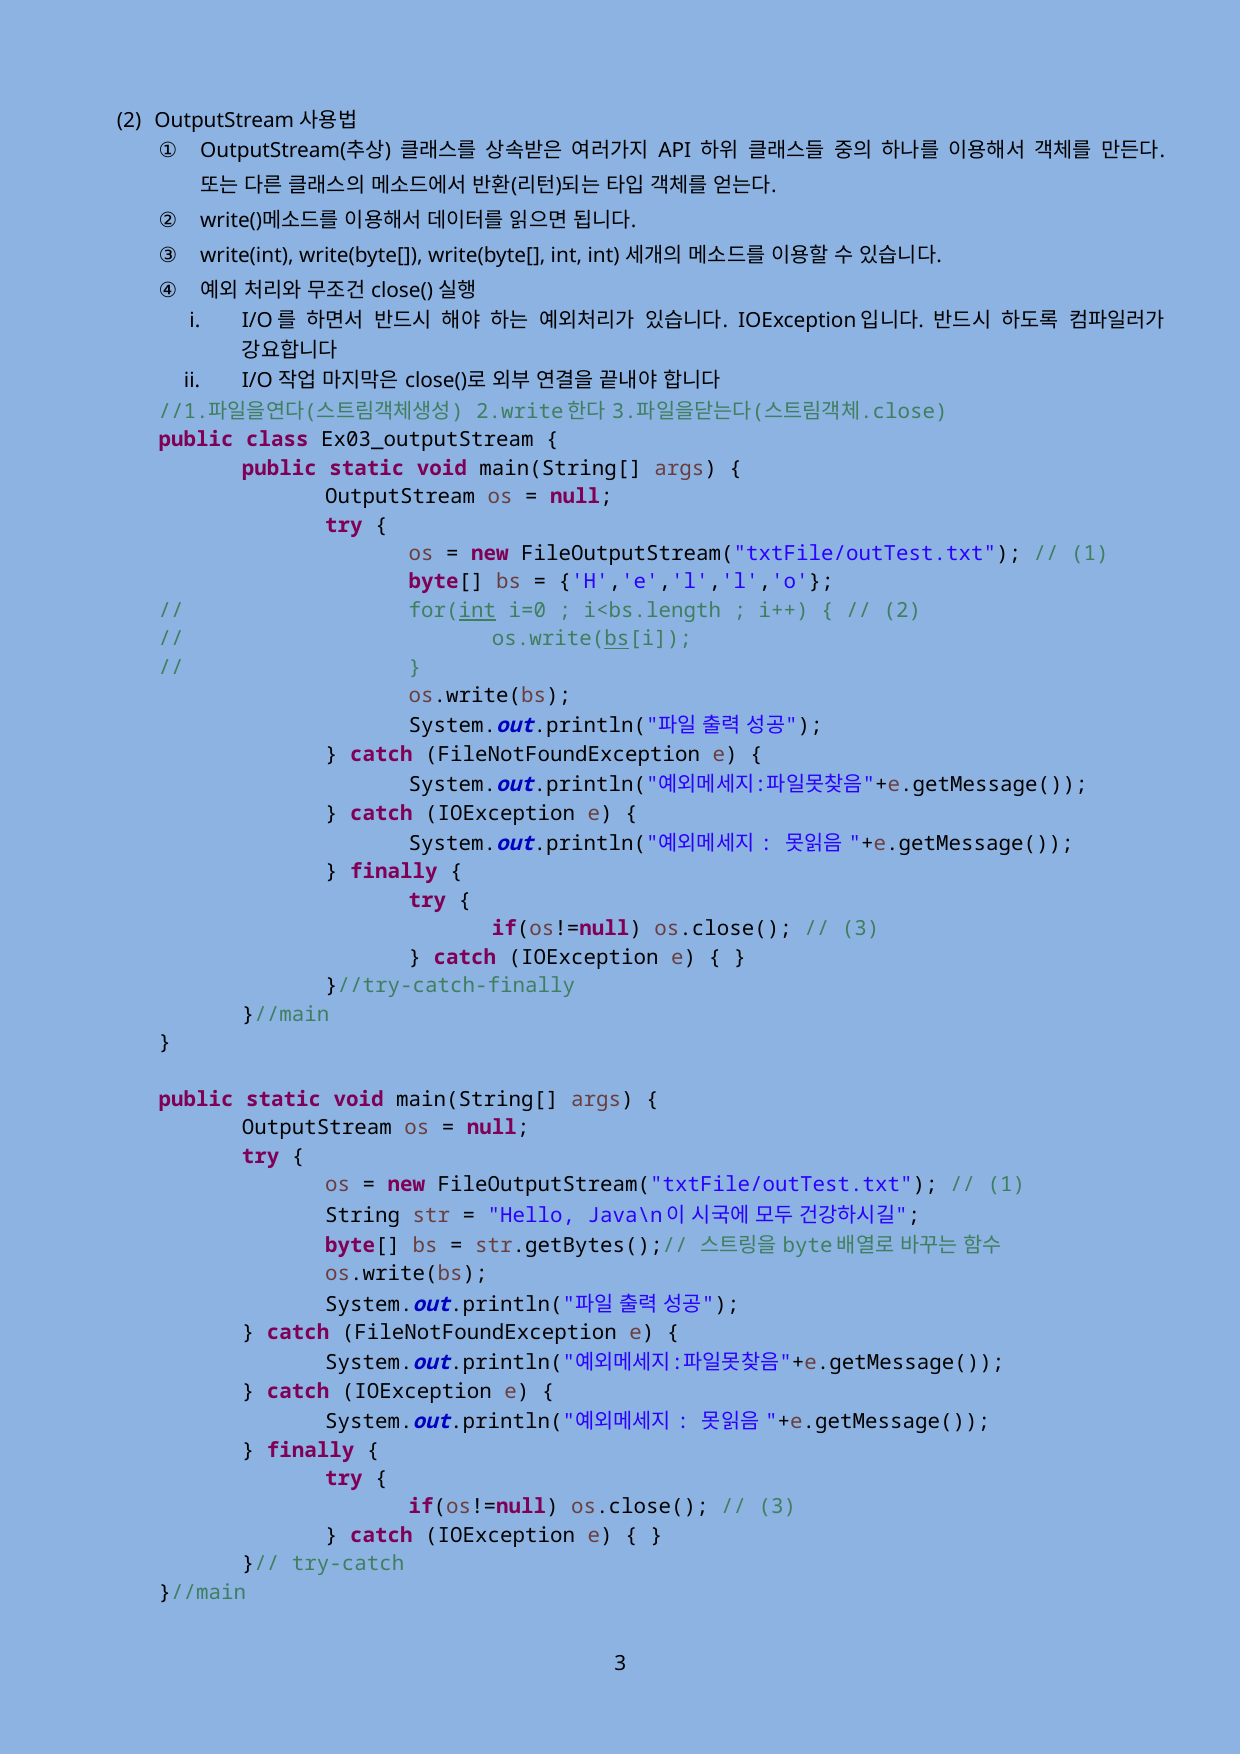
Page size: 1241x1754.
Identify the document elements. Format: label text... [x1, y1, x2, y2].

text }// try-catch [75, 1548, 1165, 1577]
text }//try-catch-finally [158, 970, 1165, 999]
text } catch (FileNotFoundException e) { [75, 1317, 1165, 1346]
text String str = "Hello, Java\n이 시국에 모두 건강하시길"; [75, 1198, 1165, 1228]
text System.out.println("파일 출력 성공"); [158, 709, 1165, 739]
text try { [75, 1141, 1165, 1169]
text try { [158, 510, 1165, 538]
text }//main [158, 999, 1165, 1027]
text try { [75, 1463, 1165, 1492]
text // os.write(bs[i]); [158, 623, 1165, 652]
text System.out.println("예외메세지:파일못찾음"+e.getMessage()); [158, 767, 1165, 798]
text //1.파일을연다(스트림객체생성) 2.write한다 3.파일을닫는다(스트림객체.close) [158, 394, 1165, 424]
text // for(int i=0 ; i<bs.length ; i++) { // (2) [158, 595, 1165, 623]
text OutputStream os = null; [75, 1112, 1165, 1141]
text os.write(bs); [158, 680, 1165, 709]
text if(os!=null) os.close(); // (3) [158, 913, 1165, 942]
text public class Ex03_outputStream { [158, 424, 1165, 453]
text } [158, 1027, 1165, 1056]
text public static void main(String[] args) { [75, 1084, 1165, 1112]
text System.out.println("예외메세지:파일못찾음"+e.getMessage()); [75, 1346, 1165, 1376]
text OutputStream os = null; [158, 481, 1165, 510]
text System.out.println("예외메세지 : 못읽음 "+e.getMessage()); [158, 826, 1165, 857]
list 예외 처리와 무조건 close() 실행 [158, 273, 1165, 303]
text } catch (IOException e) { [75, 1376, 1165, 1404]
text } finally { [75, 1435, 1165, 1463]
text byte[] bs = {'H','e','l','l','o'}; [158, 567, 1165, 595]
text } catch (IOException e) { } [158, 942, 1165, 970]
text System.out.println("예외메세지 : 못읽음 "+e.getMessage()); [75, 1404, 1165, 1435]
list OutputStream 사용법 [117, 103, 1165, 134]
text os = new FileOutputStream("txtFile/outTest.txt"); // (1) [75, 1169, 1165, 1198]
text } finally { [158, 857, 1165, 885]
list I/O 작업 마지막은 close()로 외부 연결을 끝내야 합니다 [200, 364, 1165, 394]
text os = new FileOutputStream("txtFile/outTest.txt"); // (1) [158, 538, 1165, 567]
list I/O를 하면서 반드시 해야 하는 예외처리가 있습니다. IOException입니다. 반드시 하도록 컴파일러가 강요합니다 [200, 303, 1165, 364]
text try { [158, 885, 1165, 913]
list write()메소드를 이용해서 데이터를 읽으면 됩니다. [158, 203, 1165, 234]
text } catch (IOException e) { } [75, 1520, 1165, 1548]
text }//main [137, 1577, 1165, 1605]
list OutputStream(추상) 클래스를 상속받은 여러가지 API 하위 클래스들 중의 하나를 이용해서 객체를 만든다. 또는 다른 클래스의 메소드에서 반환(리턴)되는 타입 객체를 얻는다. [158, 134, 1165, 199]
text } catch (IOException e) { [158, 798, 1165, 826]
text if(os!=null) os.close(); // (3) [75, 1492, 1165, 1520]
text } catch (FileNotFoundException e) { [158, 739, 1165, 767]
text System.out.println("파일 출력 성공"); [75, 1287, 1165, 1317]
list write(int), write(byte[]), write(byte[], int, int) 세개의 메소드를 이용할 수 있습니다. [158, 238, 1165, 268]
text byte[] bs = str.getBytes();// 스트링을 byte배열로 바꾸는 함수 [75, 1228, 1165, 1258]
text // } [158, 652, 1165, 680]
text os.write(bs); [75, 1258, 1165, 1287]
text public static void main(String[] args) { [158, 453, 1165, 481]
